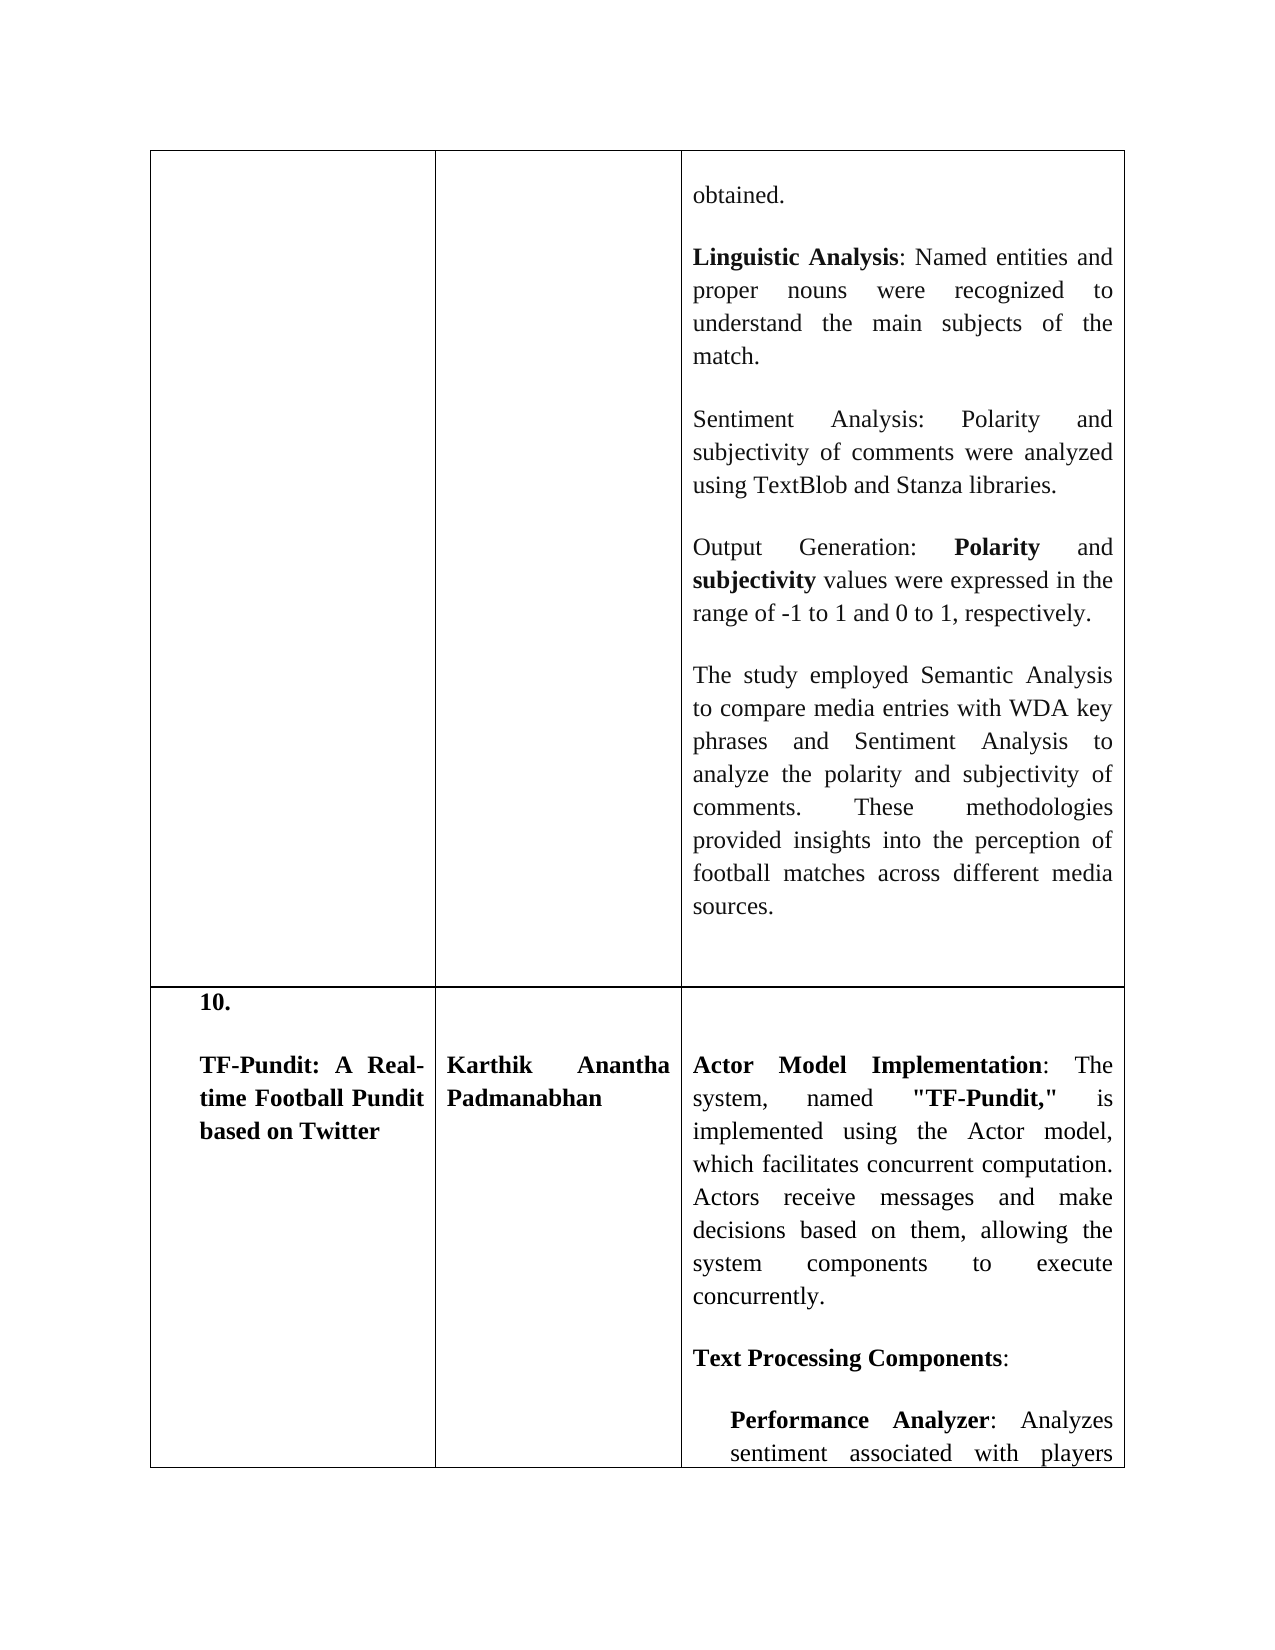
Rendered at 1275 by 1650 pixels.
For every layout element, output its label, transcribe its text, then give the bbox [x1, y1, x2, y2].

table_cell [436, 988, 681, 1467]
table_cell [151, 151, 435, 986]
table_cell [151, 988, 435, 1467]
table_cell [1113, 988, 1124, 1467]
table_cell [436, 151, 681, 986]
